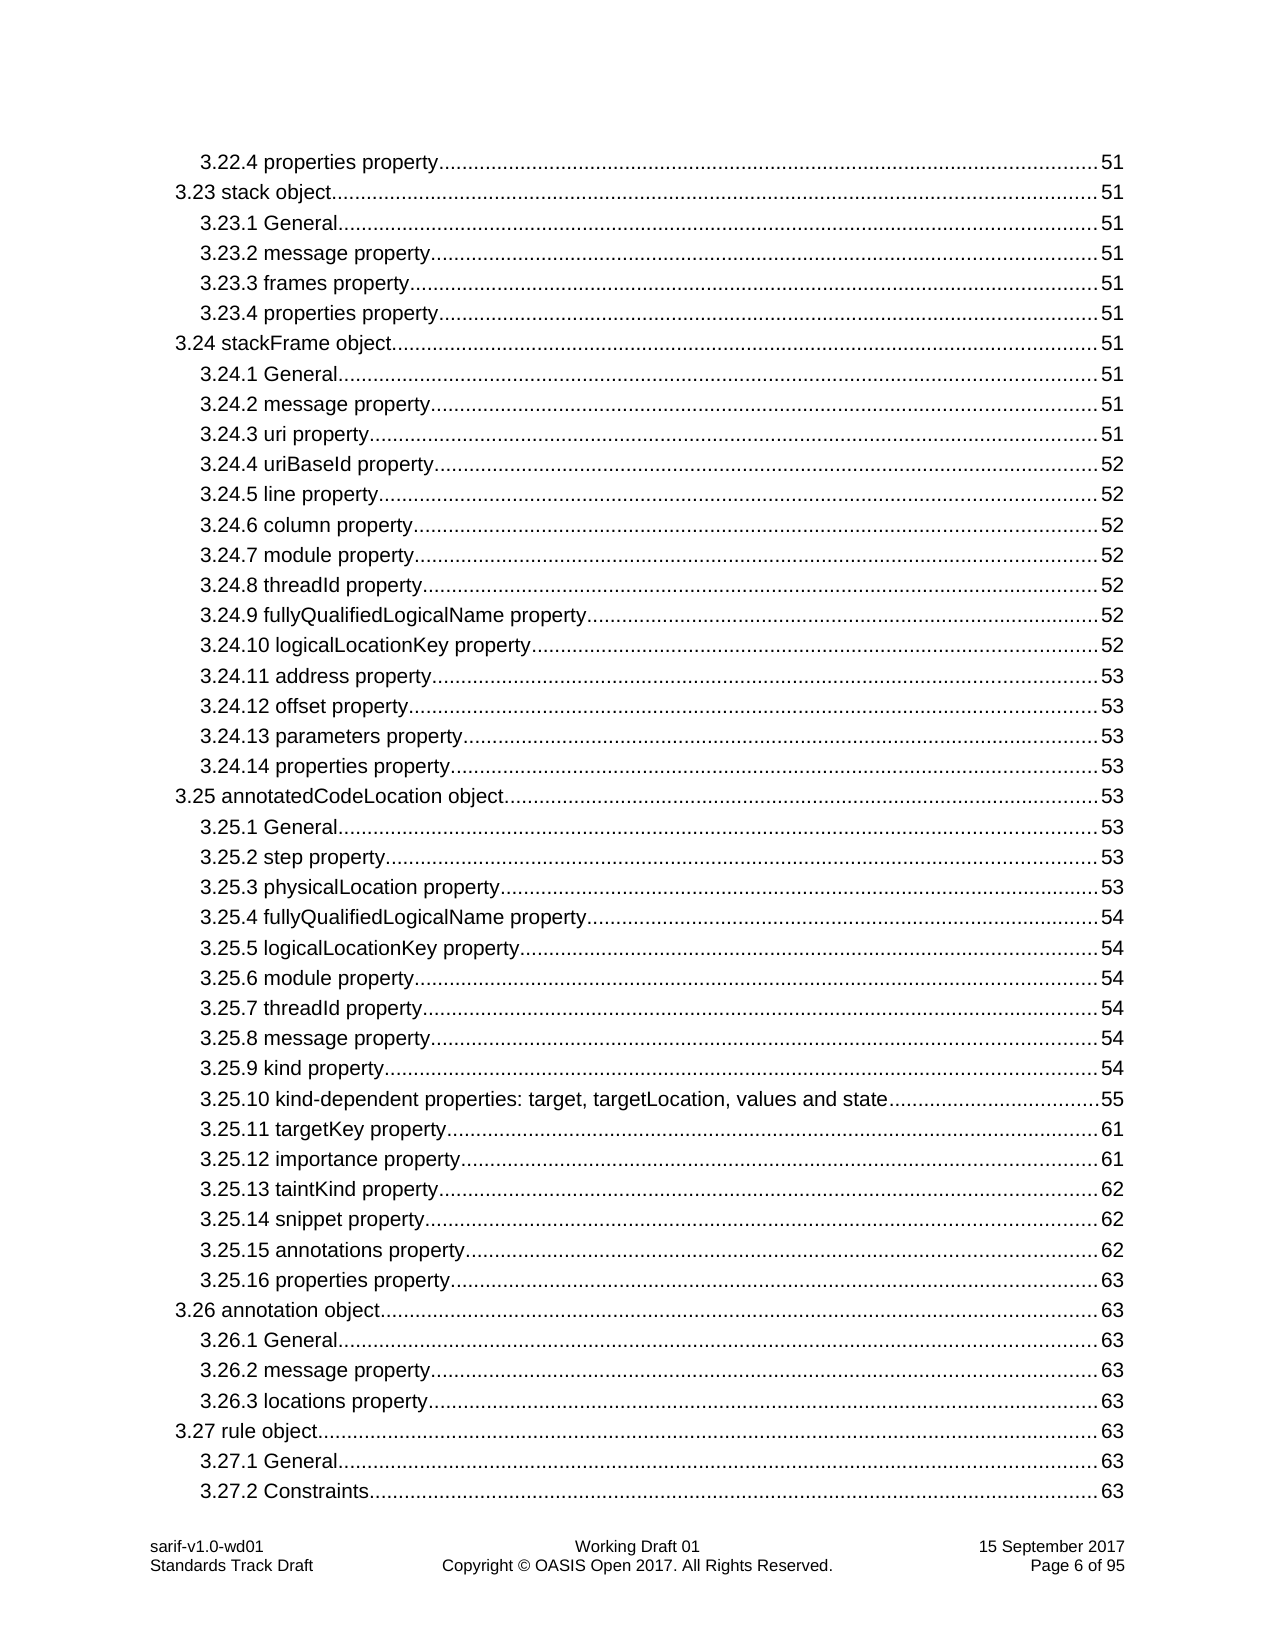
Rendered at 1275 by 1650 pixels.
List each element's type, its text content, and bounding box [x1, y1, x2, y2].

text 3.23.1 General 51 [200, 210, 1125, 234]
text 3.24.2 message property 51 [200, 392, 1125, 416]
text 3.25.12 importance property 61 [200, 1147, 1125, 1171]
text 3.25.6 module property 54 [200, 966, 1125, 989]
text 3.25.4 fullyQualifiedLogicalName property 54 [200, 905, 1125, 929]
text 3.24.13 parameters property 53 [200, 724, 1125, 748]
text 3.25.5 logicalLocationKey property 54 [200, 935, 1125, 959]
text 3.25.1 General 53 [200, 814, 1125, 838]
text 3.24 stackFrame object 51 [175, 331, 1125, 355]
text 3.24.9 fullyQualifiedLogicalName property 52 [200, 603, 1125, 627]
text 3.26.1 General 63 [200, 1328, 1125, 1352]
text 3.26.2 message property 63 [200, 1358, 1125, 1382]
text 3.25.14 snippet property 62 [200, 1207, 1125, 1231]
text 3.24.11 address property 53 [200, 663, 1125, 687]
text 3.23 stack object 51 [175, 180, 1125, 204]
text 3.25 annotatedCodeLocation object 53 [175, 784, 1125, 808]
text 3.23.2 message property 51 [200, 241, 1125, 264]
text 3.25.13 taintKind property 62 [200, 1177, 1125, 1201]
text 3.23.3 frames property 51 [200, 271, 1125, 295]
text 3.24.12 offset property 53 [200, 694, 1125, 718]
text 3.27.2 Constraints 63 [200, 1479, 1125, 1503]
text 3.25.7 threadId property 54 [200, 996, 1125, 1020]
text 3.25.9 kind property 54 [200, 1056, 1125, 1080]
text 3.25.11 targetKey property 61 [200, 1117, 1125, 1141]
text 3.24.8 threadId property 52 [200, 573, 1125, 597]
text 3.27.1 General 63 [200, 1449, 1125, 1473]
text 3.27 rule object 63 [175, 1419, 1125, 1443]
text 3.24.10 logicalLocationKey property 52 [200, 633, 1125, 657]
text 3.25.8 message property 54 [200, 1026, 1125, 1050]
text 3.25.16 properties property 63 [200, 1268, 1125, 1292]
text 3.26 annotation object 63 [175, 1298, 1125, 1322]
text 3.25.10 kind-dependent properties: target, targetLocation, values and state 55 [200, 1086, 1125, 1110]
text 3.24.14 properties property 53 [200, 754, 1125, 778]
text 3.25.2 step property 53 [200, 845, 1125, 869]
text 3.24.1 General 51 [200, 361, 1125, 385]
text 3.24.4 uriBaseId property 52 [200, 452, 1125, 476]
text 3.24.5 line property 52 [200, 482, 1125, 506]
text 3.25.15 annotations property 62 [200, 1237, 1125, 1261]
text 3.24.3 uri property 51 [200, 422, 1125, 446]
text 3.24.7 module property 52 [200, 543, 1125, 567]
text 3.22.4 properties property 51 [200, 150, 1125, 174]
text 3.25.3 physicalLocation property 53 [200, 875, 1125, 899]
text 3.24.6 column property 52 [200, 512, 1125, 536]
text 3.23.4 properties property 51 [200, 301, 1125, 325]
text 3.26.3 locations property 63 [200, 1388, 1125, 1412]
